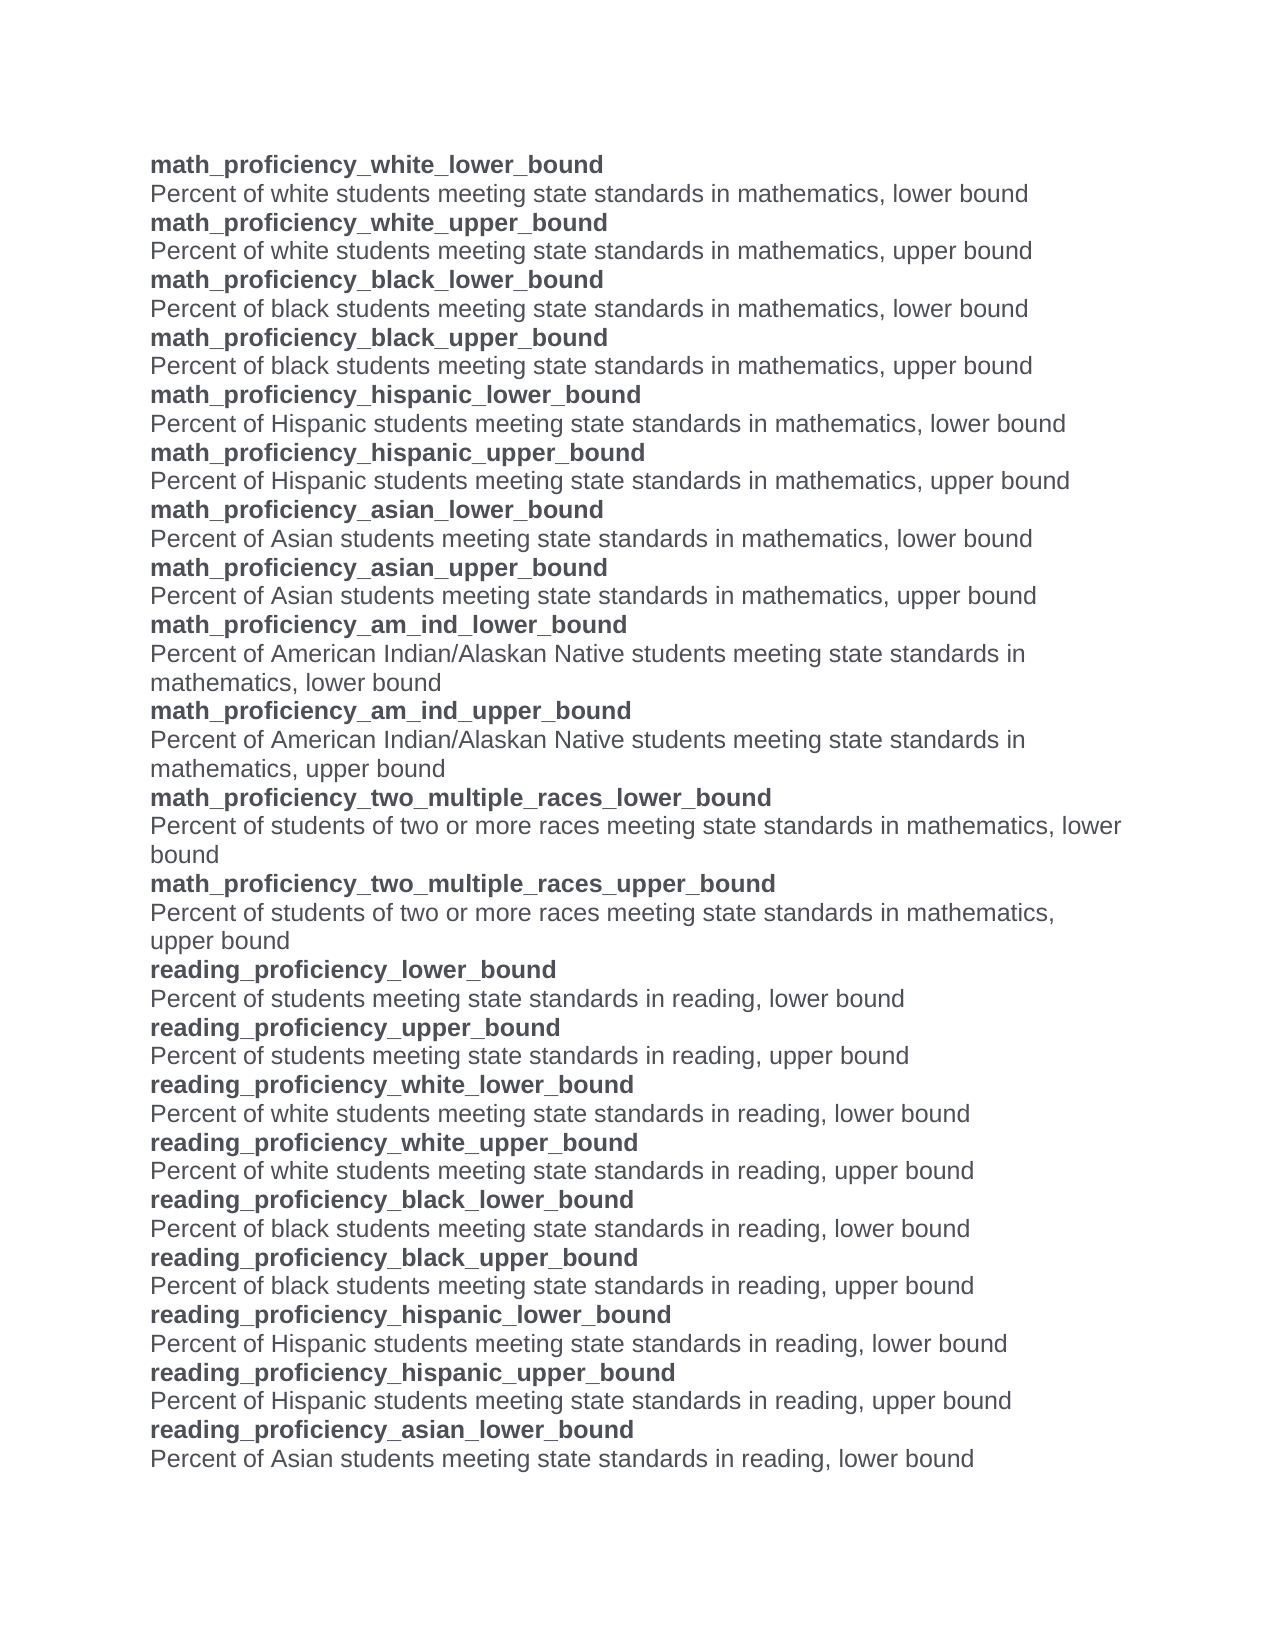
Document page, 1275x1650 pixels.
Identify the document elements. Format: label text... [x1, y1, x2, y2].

text reading_proficiency_black_lower_bound [150, 1185, 1125, 1214]
text Percent of white students meeting state standards in reading, upper bound [150, 1156, 1125, 1185]
text math_proficiency_two_multiple_races_upper_bound [150, 869, 1125, 897]
text Percent of Asian students meeting state standards in mathematics, upper bound [150, 581, 1125, 610]
text reading_proficiency_upper_bound [150, 1012, 1125, 1041]
text math_proficiency_two_multiple_races_lower_bound [150, 782, 1125, 811]
text math_proficiency_black_lower_bound [150, 265, 1125, 294]
text math_proficiency_am_ind_upper_bound [150, 696, 1125, 725]
text reading_proficiency_asian_lower_bound [150, 1415, 1125, 1444]
text Percent of black students meeting state standards in reading, upper bound [150, 1271, 1125, 1300]
text Percent of white students meeting state standards in mathematics, lower bound [150, 179, 1125, 207]
text math_proficiency_am_ind_lower_bound [150, 610, 1125, 639]
text Percent of Asian students meeting state standards in mathematics, lower bound [150, 524, 1125, 552]
text Percent of American Indian/Alaskan Native students meeting state standards in mathematics, lower bound [150, 639, 1125, 696]
text reading_proficiency_hispanic_upper_bound [150, 1357, 1125, 1386]
text math_proficiency_white_upper_bound [150, 207, 1125, 236]
text Percent of Asian students meeting state standards in reading, lower bound [150, 1444, 1125, 1472]
text Percent of white students meeting state standards in mathematics, upper bound [150, 236, 1125, 265]
text math_proficiency_hispanic_upper_bound [150, 437, 1125, 466]
text Percent of American Indian/Alaskan Native students meeting state standards in mathematics, upper bound [150, 725, 1125, 782]
text Percent of Hispanic students meeting state standards in mathematics, upper bound [150, 466, 1125, 495]
text reading_proficiency_lower_bound [150, 955, 1125, 984]
text Percent of black students meeting state standards in mathematics, upper bound [150, 351, 1125, 380]
text Percent of black students meeting state standards in mathematics, lower bound [150, 294, 1125, 322]
text Percent of Hispanic students meeting state standards in mathematics, lower bound [150, 409, 1125, 437]
text math_proficiency_white_lower_bound [150, 150, 1125, 179]
text math_proficiency_asian_upper_bound [150, 552, 1125, 581]
text math_proficiency_hispanic_lower_bound [150, 380, 1125, 409]
text Percent of students meeting state standards in reading, lower bound [150, 984, 1125, 1012]
text Percent of white students meeting state standards in reading, lower bound [150, 1099, 1125, 1127]
text reading_proficiency_white_upper_bound [150, 1127, 1125, 1156]
text reading_proficiency_hispanic_lower_bound [150, 1300, 1125, 1329]
text Percent of students of two or more races meeting state standards in mathematics, lower bound [150, 811, 1125, 869]
text math_proficiency_black_upper_bound [150, 322, 1125, 351]
text Percent of students of two or more races meeting state standards in mathematics, upper bound [150, 897, 1125, 955]
text Percent of Hispanic students meeting state standards in reading, lower bound [150, 1329, 1125, 1357]
text Percent of Hispanic students meeting state standards in reading, upper bound [150, 1386, 1125, 1415]
text Percent of black students meeting state standards in reading, lower bound [150, 1214, 1125, 1242]
text math_proficiency_asian_lower_bound [150, 495, 1125, 524]
text reading_proficiency_black_upper_bound [150, 1242, 1125, 1271]
text reading_proficiency_white_lower_bound [150, 1070, 1125, 1099]
text Percent of students meeting state standards in reading, upper bound [150, 1041, 1125, 1070]
